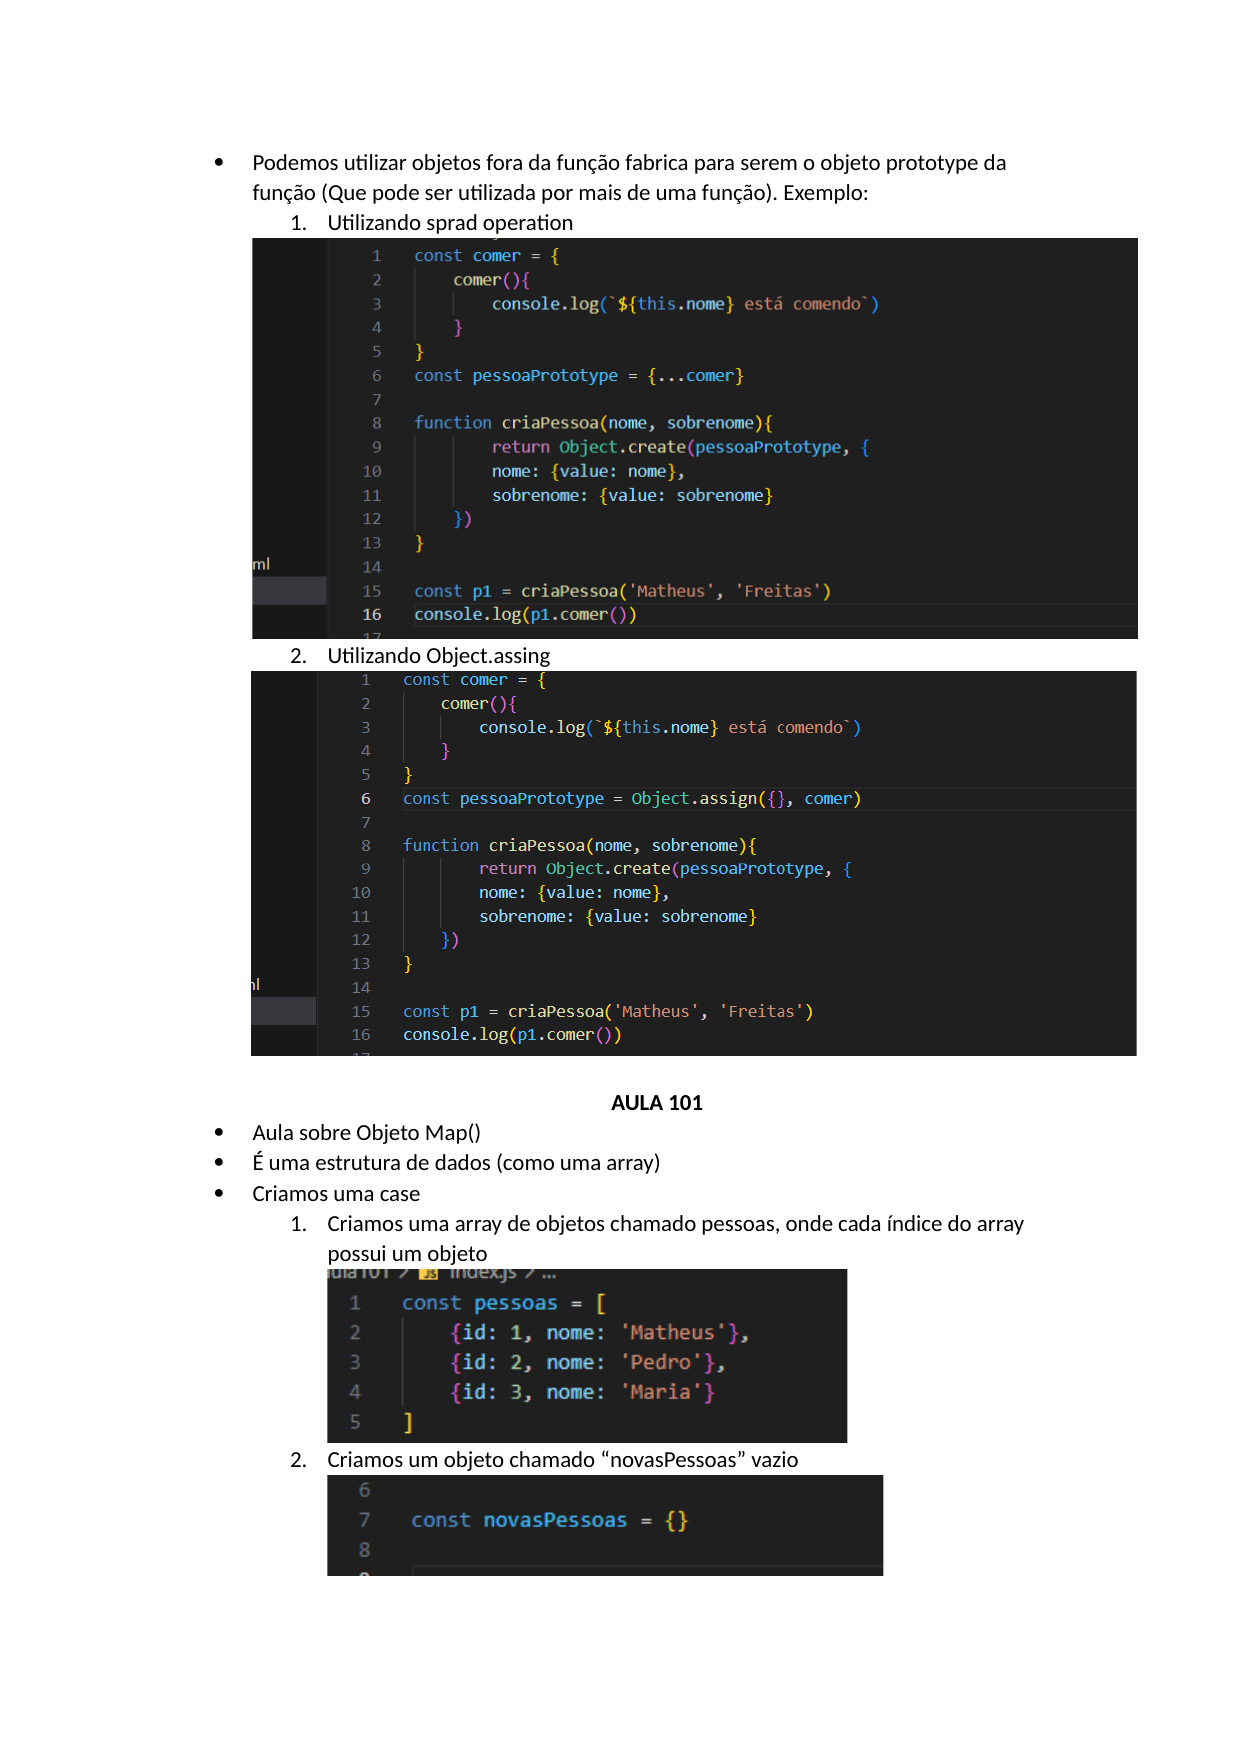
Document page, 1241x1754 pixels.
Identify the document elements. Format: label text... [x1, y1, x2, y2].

picture [251, 671, 1137, 1056]
list Utilizando Object.assing [290, 641, 1063, 669]
list Aula sobre Objeto Map() [215, 1118, 1063, 1146]
picture [252, 238, 1138, 639]
list É uma estrutura de dados (como uma array) [215, 1148, 1063, 1176]
picture [327, 1475, 884, 1576]
list Criamos uma array de objetos chamado pessoas, onde cada índice do array possui um objeto [290, 1209, 1063, 1267]
list Criamos um objeto chamado “novasPessoas” vazio [290, 1445, 1063, 1473]
list Criamos uma case [215, 1179, 1063, 1207]
list AULA 101 [251, 1088, 1063, 1116]
list Podemos utilizar objetos fora da função fabrica para serem o objeto prototype da função (Que pode ser utilizada por mais de uma função). Exemplo: [215, 148, 1063, 206]
list Utilizando sprad operation [290, 208, 1063, 236]
picture [327, 1269, 848, 1443]
